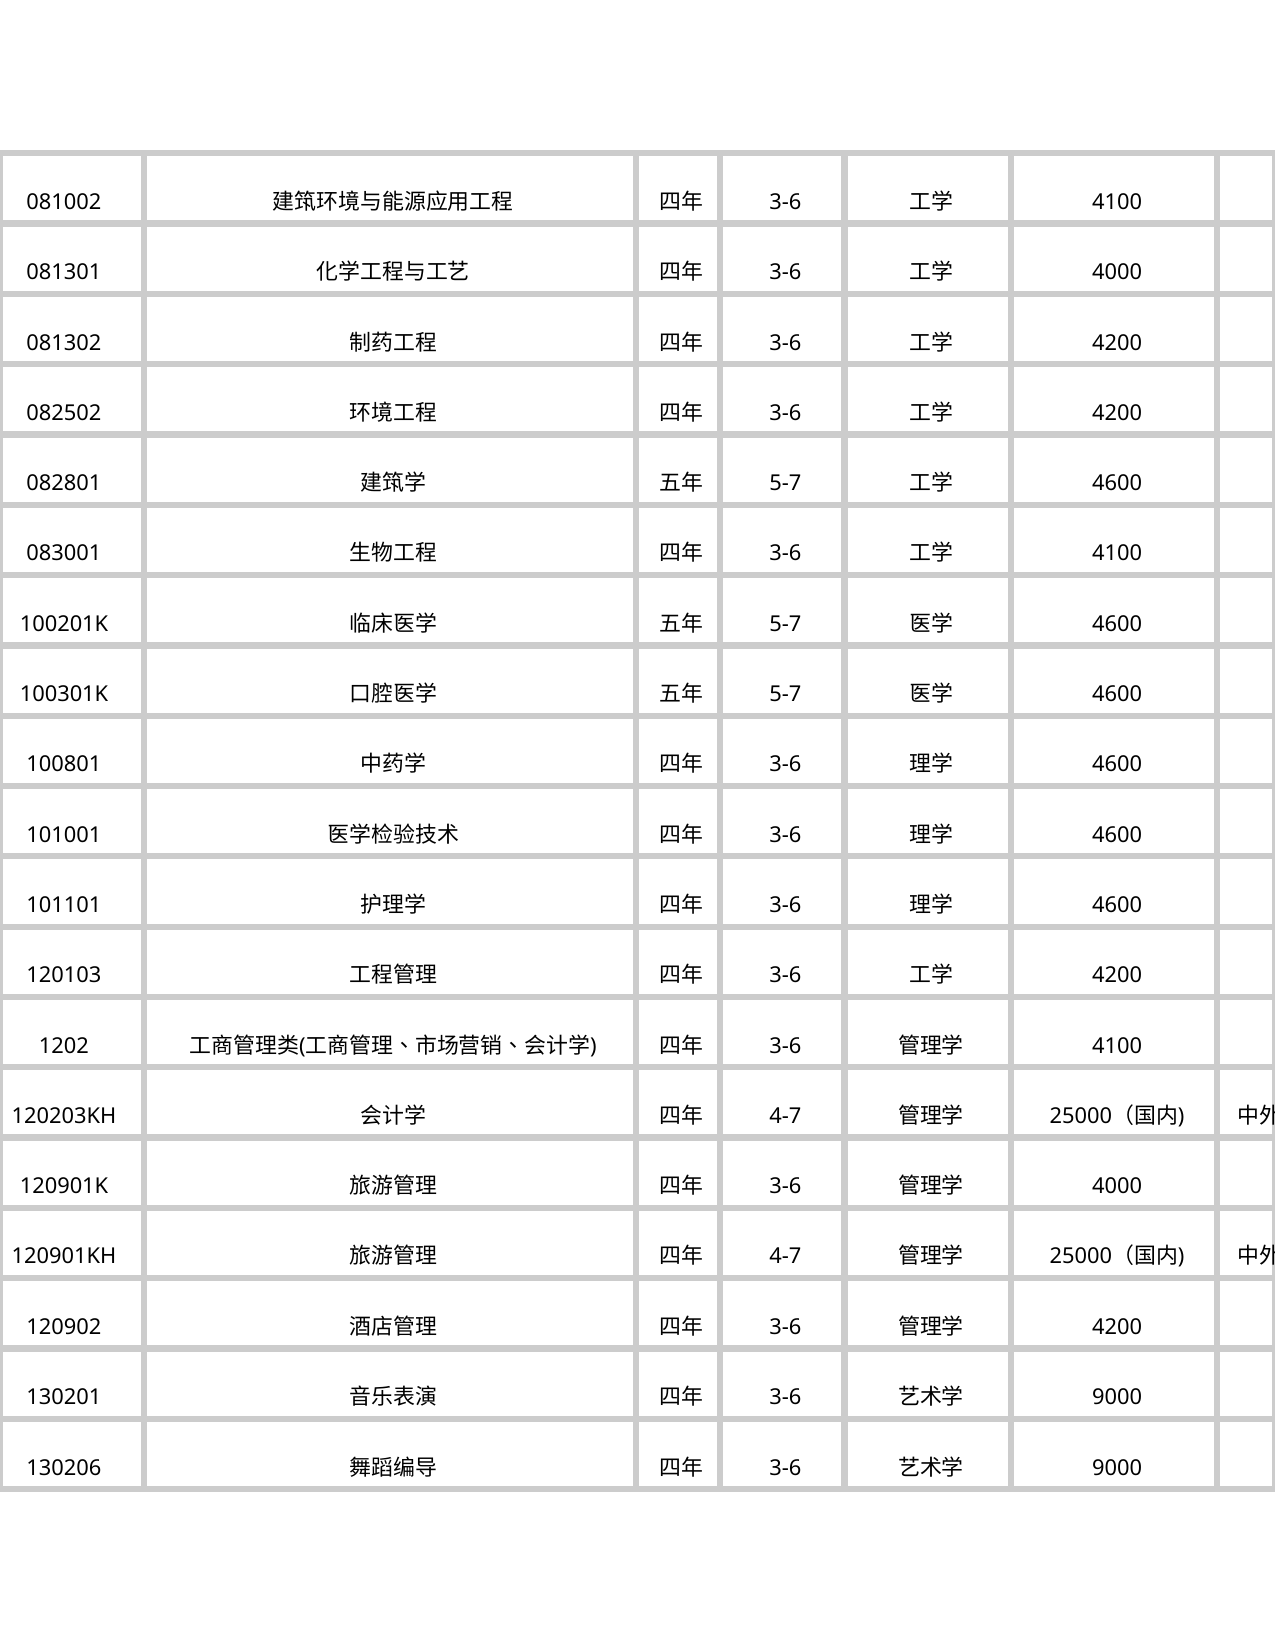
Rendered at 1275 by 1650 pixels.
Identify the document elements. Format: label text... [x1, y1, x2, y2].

table_cell 3-6 [723, 789, 841, 853]
table_cell 4100 [1014, 1000, 1214, 1064]
table_cell 5-7 [723, 649, 841, 712]
table_cell 4-7 [723, 1070, 841, 1134]
table_cell 130206 [3, 1422, 141, 1486]
table_cell 四年 [639, 1211, 717, 1275]
table_cell 理学 [848, 859, 1008, 923]
table_cell 100201K [3, 578, 141, 642]
table_cell 100301K [3, 649, 141, 712]
table_cell 医学 [848, 578, 1008, 642]
table_cell 082801 [3, 438, 141, 502]
table_cell 音乐表演 [147, 1352, 633, 1416]
table_cell 3-6 [723, 297, 841, 361]
table_cell 管理学 [848, 1070, 1008, 1134]
table_cell 工学 [848, 930, 1008, 994]
table_cell 四年 [639, 1352, 717, 1416]
table_cell [1220, 297, 1272, 361]
table_cell 4200 [1014, 367, 1214, 431]
table_cell 25000（国内) [1014, 1070, 1214, 1134]
table_cell 120203KH [3, 1070, 141, 1134]
table_cell 理学 [848, 789, 1008, 853]
table_cell 工学 [848, 156, 1008, 220]
table_cell 工程管理 [147, 930, 633, 994]
table_cell 4100 [1014, 156, 1214, 220]
table_cell 四年 [639, 508, 717, 572]
table_cell 制药工程 [147, 297, 633, 361]
table_cell 工学 [848, 297, 1008, 361]
table_cell [1220, 438, 1272, 502]
table_cell 酒店管理 [147, 1281, 633, 1345]
table_cell 3-6 [723, 1281, 841, 1345]
table_cell 建筑学 [147, 438, 633, 502]
table_cell 四年 [639, 297, 717, 361]
table_cell 081002 [3, 156, 141, 220]
table_cell 3-6 [723, 156, 841, 220]
table_cell 建筑环境与能源应用工程 [147, 156, 633, 220]
table_cell 9000 [1014, 1352, 1214, 1416]
table_cell 5-7 [723, 438, 841, 502]
table_cell [1220, 156, 1272, 220]
table_cell 环境工程 [147, 367, 633, 431]
table_cell 4200 [1014, 1281, 1214, 1345]
table_cell 120902 [3, 1281, 141, 1345]
table_cell [1220, 508, 1272, 572]
table_cell 4600 [1014, 789, 1214, 853]
table_cell 会计学 [147, 1070, 633, 1134]
table_cell 艺术学 [848, 1352, 1008, 1416]
table_cell [1220, 1000, 1272, 1064]
table_cell 临床医学 [147, 578, 633, 642]
table_cell [1220, 1352, 1272, 1416]
table_cell 四年 [639, 1141, 717, 1205]
table_cell [1220, 578, 1272, 642]
table_cell 四年 [639, 789, 717, 853]
table_cell 101101 [3, 859, 141, 923]
table_cell 旅游管理 [147, 1141, 633, 1205]
table_cell 四年 [639, 1422, 717, 1486]
table_cell 五年 [639, 578, 717, 642]
table_cell 9000 [1014, 1422, 1214, 1486]
table_cell 1202 [3, 1000, 141, 1064]
table_cell 四年 [639, 859, 717, 923]
table_cell [1220, 367, 1272, 431]
table_cell 4600 [1014, 578, 1214, 642]
table_cell 艺术学 [848, 1422, 1008, 1486]
table_cell 工学 [848, 227, 1008, 291]
table_cell 083001 [3, 508, 141, 572]
table_cell 4600 [1014, 859, 1214, 923]
table_cell 081302 [3, 297, 141, 361]
table_cell 101001 [3, 789, 141, 853]
table_cell 3-6 [723, 719, 841, 783]
table_cell 四年 [639, 719, 717, 783]
table_cell 中药学 [147, 719, 633, 783]
table_cell 4000 [1014, 1141, 1214, 1205]
table_cell [1220, 719, 1272, 783]
table_cell 4200 [1014, 297, 1214, 361]
table_cell 100801 [3, 719, 141, 783]
table_cell 四年 [639, 367, 717, 431]
table_cell 3-6 [723, 1000, 841, 1064]
table_cell 化学工程与工艺 [147, 227, 633, 291]
table_cell 3-6 [723, 227, 841, 291]
table_cell [1220, 859, 1272, 923]
table_cell 3-6 [723, 1141, 841, 1205]
table_cell 5-7 [723, 578, 841, 642]
table_cell [1220, 227, 1272, 291]
table_cell 四年 [639, 156, 717, 220]
table_cell 4600 [1014, 719, 1214, 783]
table_cell 管理学 [848, 1281, 1008, 1345]
table_cell 130201 [3, 1352, 141, 1416]
table_cell [1220, 789, 1272, 853]
table_cell 四年 [639, 1070, 717, 1134]
table_cell 120901K [3, 1141, 141, 1205]
table_cell 中外合作办学 [1220, 1211, 1272, 1275]
table_cell 3-6 [723, 508, 841, 572]
table_cell 3-6 [723, 930, 841, 994]
table_cell 生物工程 [147, 508, 633, 572]
table_cell 4200 [1014, 930, 1214, 994]
table_cell 四年 [639, 1000, 717, 1064]
table_cell 3-6 [723, 1422, 841, 1486]
table_cell 4000 [1014, 227, 1214, 291]
table_cell 3-6 [723, 859, 841, 923]
table_cell 中外合作办学 [1220, 1070, 1272, 1134]
table_cell 五年 [639, 438, 717, 502]
table_cell 25000（国内) [1014, 1211, 1214, 1275]
table_cell 护理学 [147, 859, 633, 923]
table_cell 四年 [639, 227, 717, 291]
table_cell 3-6 [723, 367, 841, 431]
table_cell 五年 [639, 649, 717, 712]
table_cell [1220, 930, 1272, 994]
table_cell 工学 [848, 438, 1008, 502]
table_cell 3-6 [723, 1352, 841, 1416]
table_cell [1220, 1422, 1272, 1486]
table_cell 120901KH [3, 1211, 141, 1275]
table_cell [1220, 649, 1272, 712]
table_cell 120103 [3, 930, 141, 994]
table_cell 医学检验技术 [147, 789, 633, 853]
table_cell 管理学 [848, 1000, 1008, 1064]
table_cell 理学 [848, 719, 1008, 783]
table_cell 工学 [848, 508, 1008, 572]
table_cell 舞蹈编导 [147, 1422, 633, 1486]
table_cell 医学 [848, 649, 1008, 712]
table_cell 管理学 [848, 1141, 1008, 1205]
table_cell 工商管理类(工商管理、市场营销、会计学) [147, 1000, 633, 1064]
table_cell 口腔医学 [147, 649, 633, 712]
table_cell [1220, 1141, 1272, 1205]
table_cell 四年 [639, 930, 717, 994]
table_cell [1220, 1281, 1272, 1345]
table_cell 四年 [639, 1281, 717, 1345]
table_cell 082502 [3, 367, 141, 431]
table_cell 4-7 [723, 1211, 841, 1275]
table_cell 4600 [1014, 438, 1214, 502]
table_cell 工学 [848, 367, 1008, 431]
table_cell 旅游管理 [147, 1211, 633, 1275]
table_cell 081301 [3, 227, 141, 291]
table_cell 4600 [1014, 649, 1214, 712]
table_cell 4100 [1014, 508, 1214, 572]
table_cell 管理学 [848, 1211, 1008, 1275]
